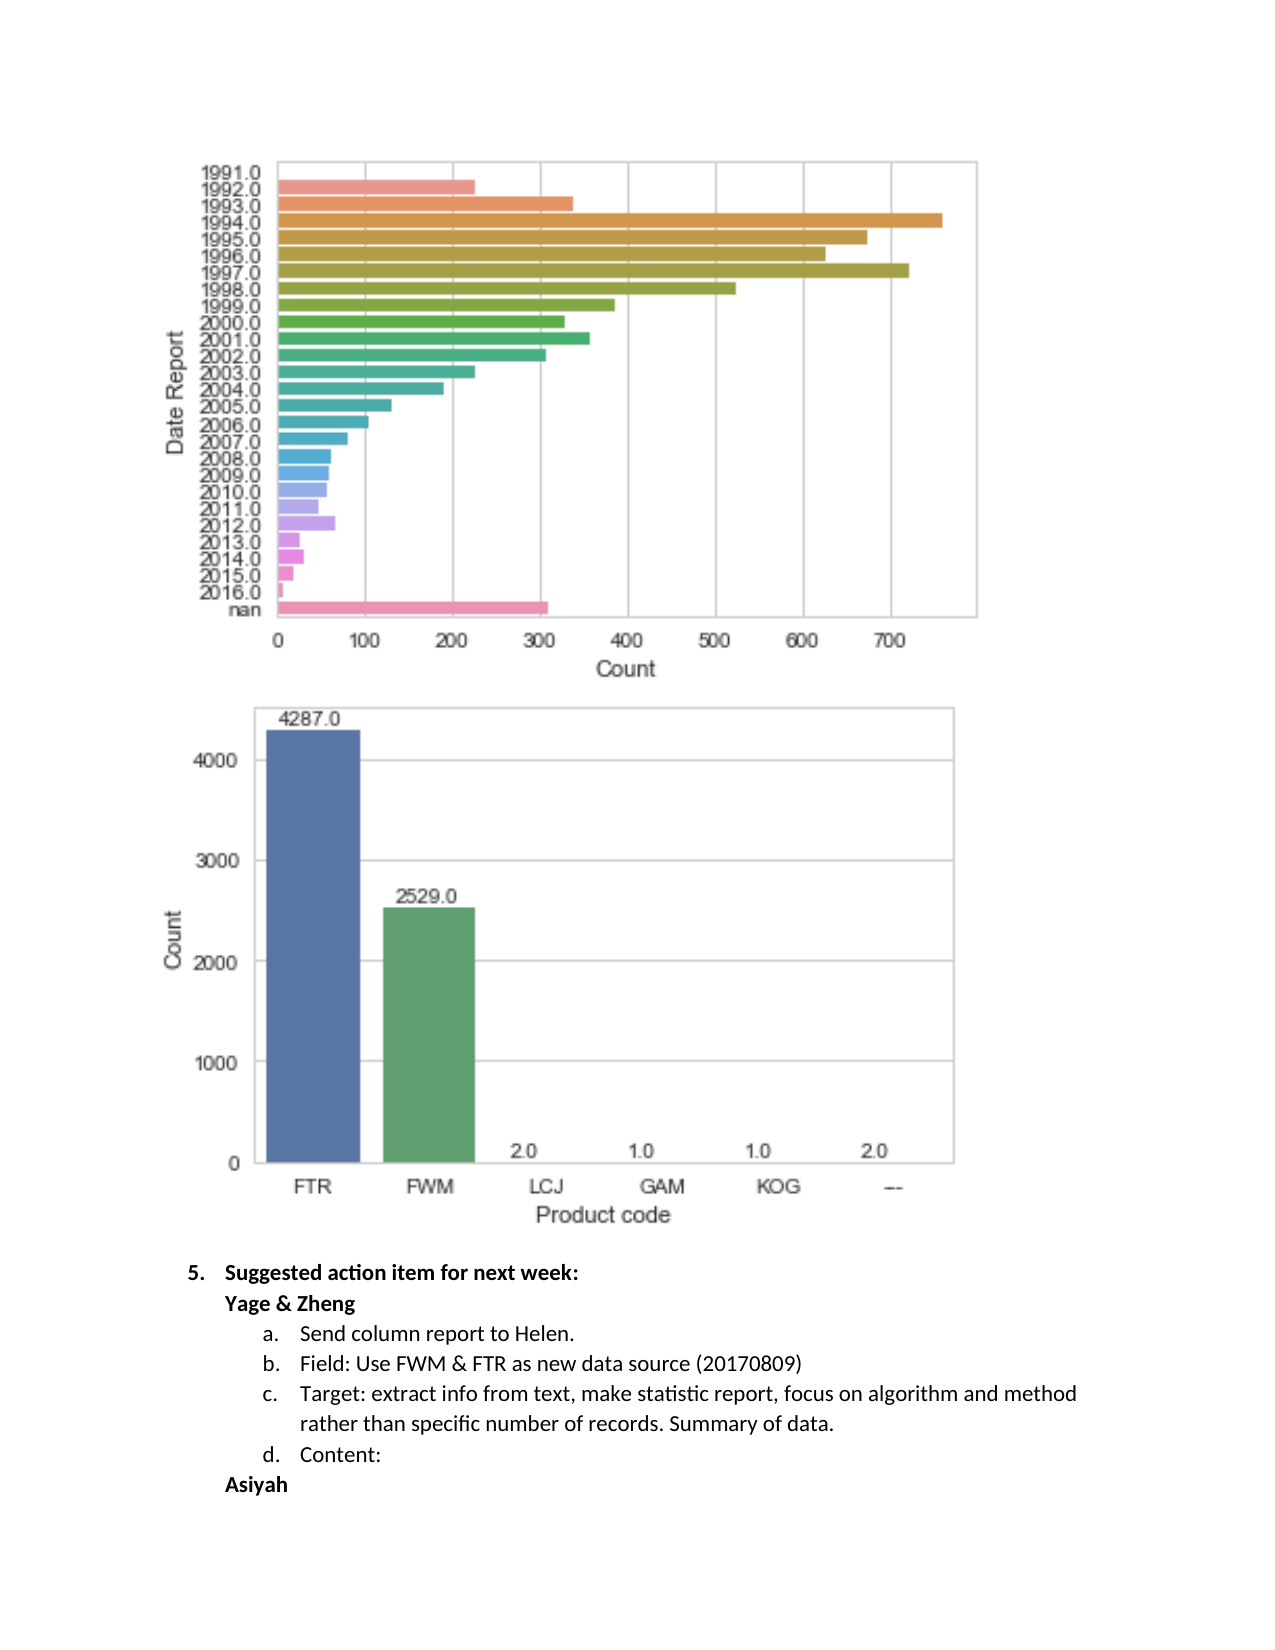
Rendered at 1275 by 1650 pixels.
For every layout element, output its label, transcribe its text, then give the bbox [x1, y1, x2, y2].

list Target: extract info from text, make statistic report, focus on algorithm and method rather than specific number of records. Summary of data. [262, 1379, 1125, 1438]
list Suggested action item for next week: [187, 1258, 1125, 1287]
list Yage & Zheng [225, 1289, 1125, 1317]
picture [150, 150, 990, 694]
list Send column report to Helen. [262, 1319, 1125, 1347]
list Content: [262, 1440, 1125, 1468]
list Asiyah [225, 1470, 1125, 1498]
picture [150, 696, 968, 1240]
list Field: Use FWM & FTR as new data source (20170809) [262, 1349, 1125, 1377]
